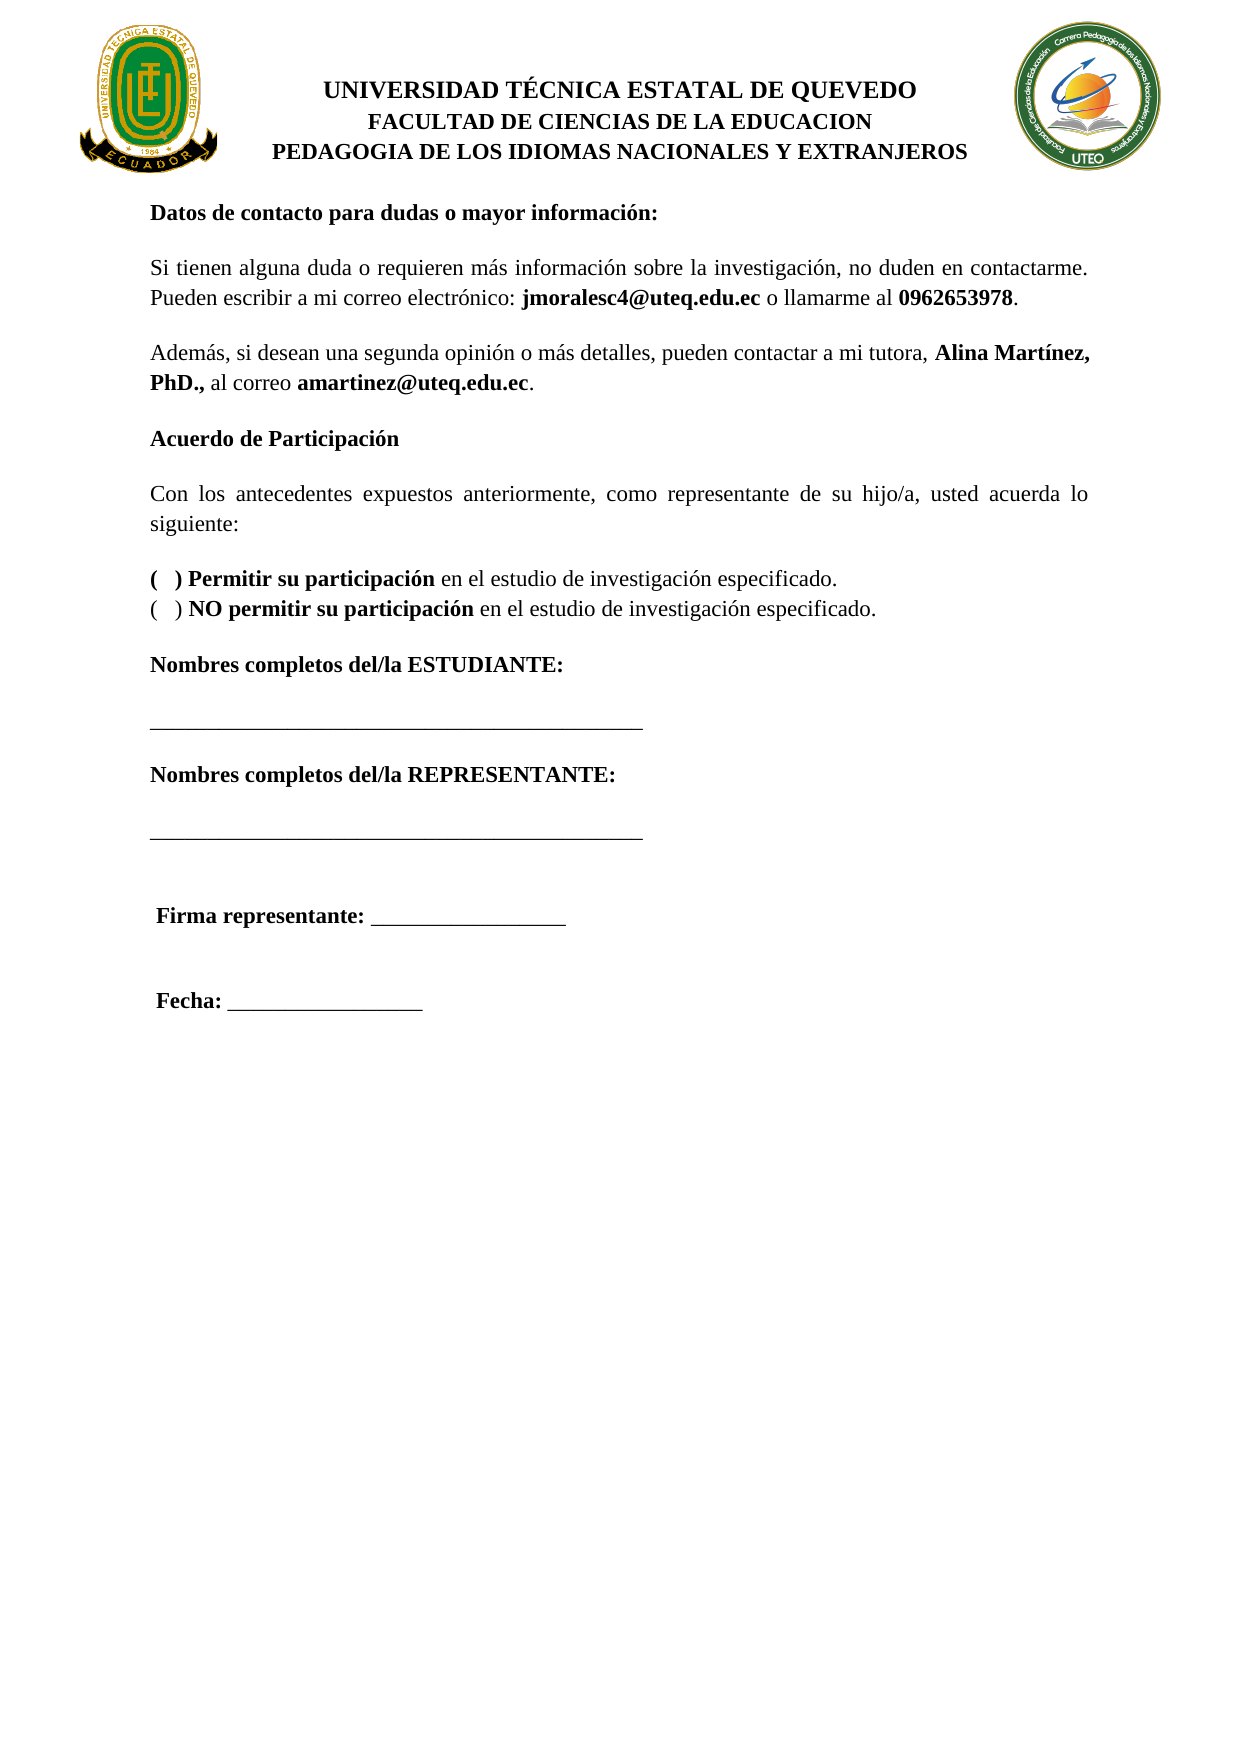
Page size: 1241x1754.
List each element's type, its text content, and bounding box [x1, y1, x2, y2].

text ___________________________________________ [150, 706, 1090, 732]
text Nombres completos del/la ESTUDIANTE: [150, 651, 1090, 677]
text ( ) Permitir su participación en el estudio de investigación especificado. ( ) NO permitir su participación en el estudio de investigación especificado. [150, 565, 1090, 622]
text Firma representante: _________________ [150, 872, 1090, 928]
text Si tienen alguna duda o requieren más información sobre la investigación, no duden en contactarme. Pueden escribir a mi correo electrónico: jmoralesc4@uteq.edu.ec o llamarme al 0962653978. [150, 254, 1090, 310]
picture [1007, 18, 1167, 178]
text Datos de contacto para dudas o mayor información: [150, 199, 1090, 225]
text Con los antecedentes expuestos anteriormente, como representante de su hijo/a, usted acuerda lo siguiente: [150, 480, 1090, 536]
text Además, si desean una segunda opinión o más detalles, pueden contactar a mi tutora, Alina Martínez, PhD., al correo amartinez@uteq.edu.ec. [150, 339, 1090, 396]
text ___________________________________________ [150, 816, 1090, 843]
text Nombres completos del/la REPRESENTANTE: [150, 761, 1090, 787]
text Fecha: _________________ [150, 957, 1090, 1013]
text Acuerdo de Participación [150, 425, 1090, 451]
picture [79, 25, 218, 173]
